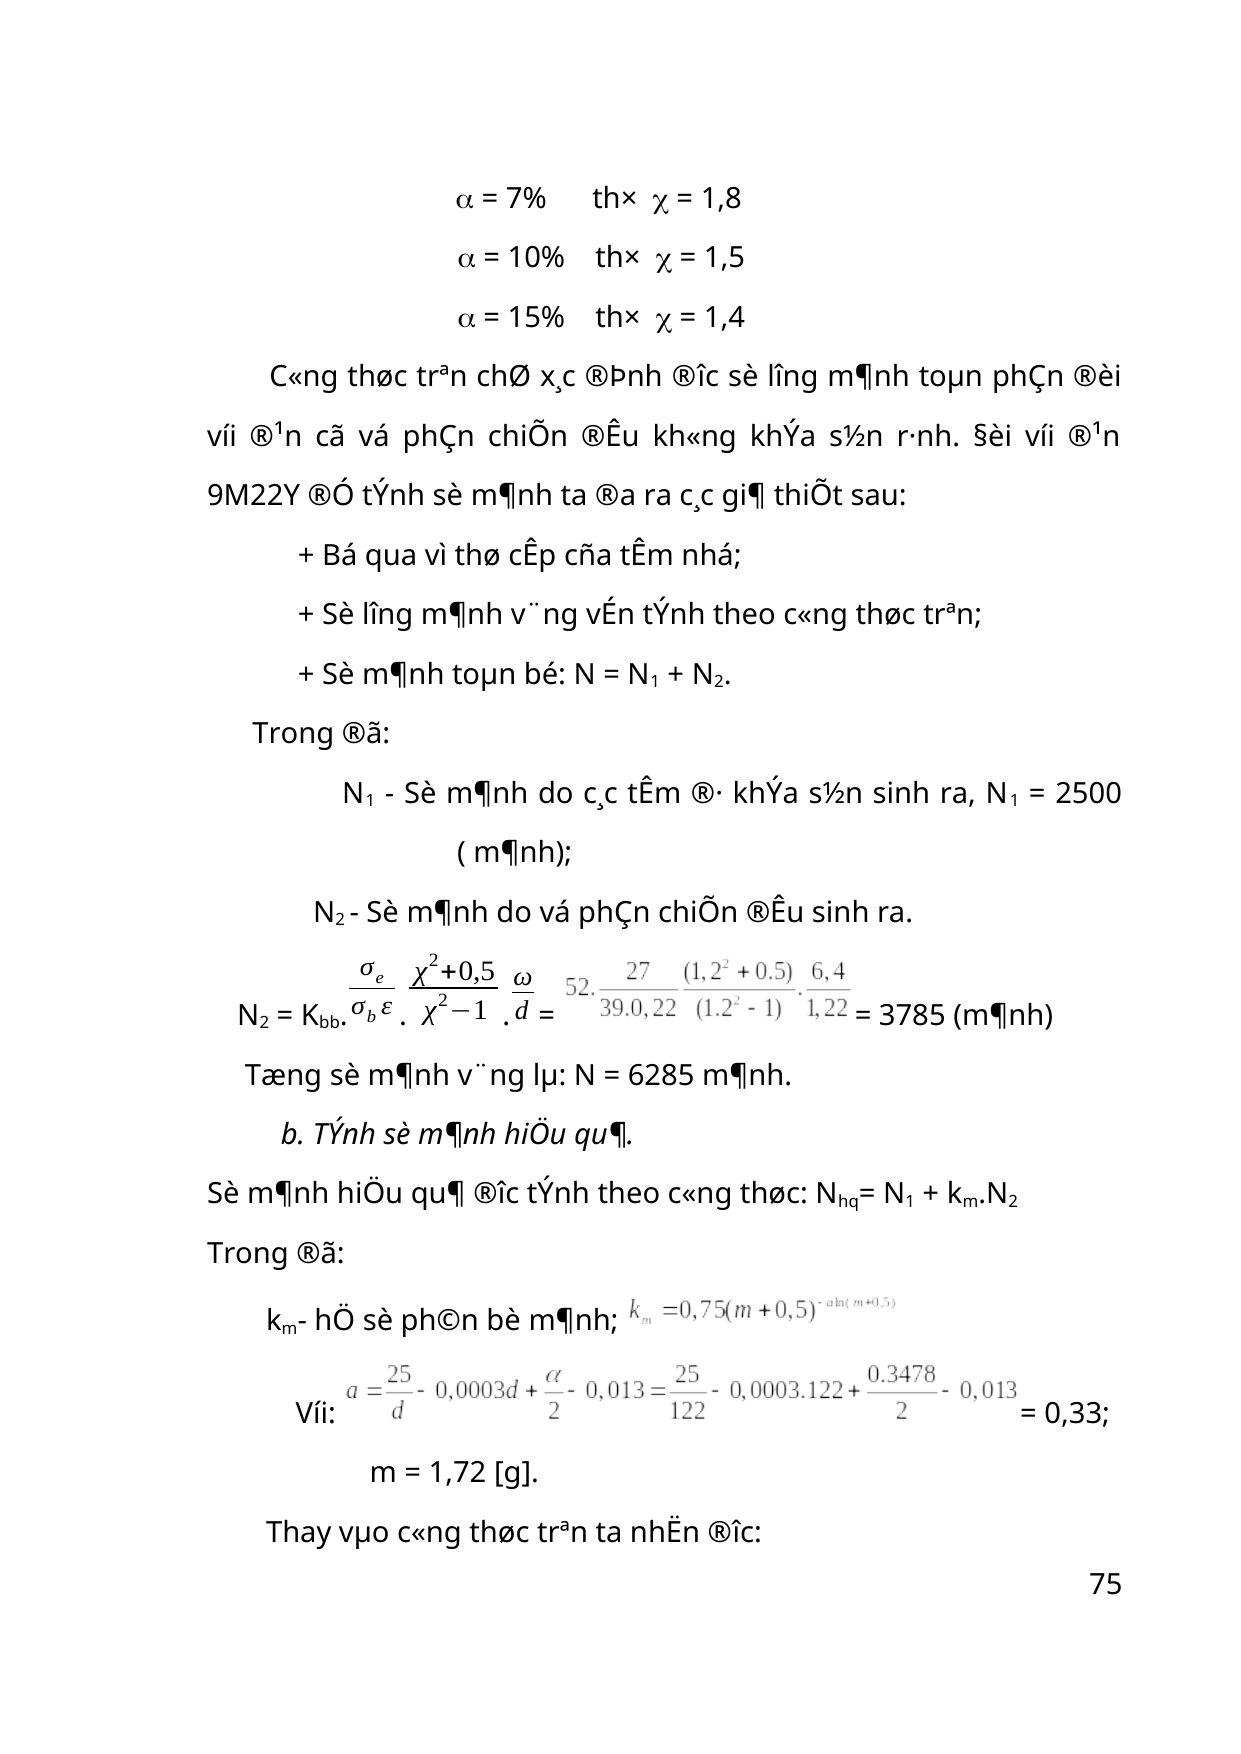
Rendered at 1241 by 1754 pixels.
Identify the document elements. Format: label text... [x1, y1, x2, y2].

text + Sè l­îng m¶nh v¨ng vÉn tÝnh theo c«ng thøc trªn; [207, 593, 1122, 633]
text = 7% th× = 1,8 [207, 177, 1211, 217]
text m = 1,72 [g]. [207, 1451, 1122, 1491]
text Víi: = 0,33; [207, 1359, 1122, 1432]
text C«ng thøc trªn chØ x¸c ®Þnh ®­îc sè l­îng m¶nh toµn phÇn ®èi víi ®¹n cã vá phÇn chiÕn ®Êu kh«ng khÝa s½n r·nh. §èi víi ®¹n 9M22Y ®Ó tÝnh sè m¶nh ta ®­a ra c¸c gi¶ thiÕt sau: [207, 356, 1122, 514]
text = 15% th× = 1,4 [207, 296, 1122, 336]
text Thay vµo c«ng thøc trªn ta nhËn ®­îc: [207, 1511, 1122, 1551]
text N2 - Sè m¶nh do vá phÇn chiÕn ®Êu sinh ra. [207, 891, 1122, 931]
text N1 - Sè m¶nh do c¸c tÊm ®· khÝa s½n sinh ra, N1 = 2500 ( m¶nh); [207, 772, 1122, 871]
text km- hÖ sè ph©n bè m¶nh; [207, 1292, 1122, 1339]
text Trong ®ã: [207, 1232, 1122, 1272]
text Sè m¶nh hiÖu qu¶ ®­îc tÝnh theo c«ng thøc: Nhq= N1 + km.N2 [207, 1173, 1122, 1212]
text b. TÝnh sè m¶nh hiÖu qu¶. [207, 1113, 1122, 1153]
text N2 = Kbb...= = 3785 (m¶nh) [207, 950, 1122, 1034]
text + Sè m¶nh toµn bé: N = N1 + N2. [207, 653, 1122, 693]
text Tæng sè m¶nh v¨ng lµ: N = 6285 m¶nh. [207, 1054, 1122, 1093]
text = 10% th× = 1,5 [207, 237, 1211, 276]
text + Bá qua vì thø cÊp cña tÊm nhá; [207, 534, 1122, 574]
text Trong ®ã: [207, 712, 1122, 752]
